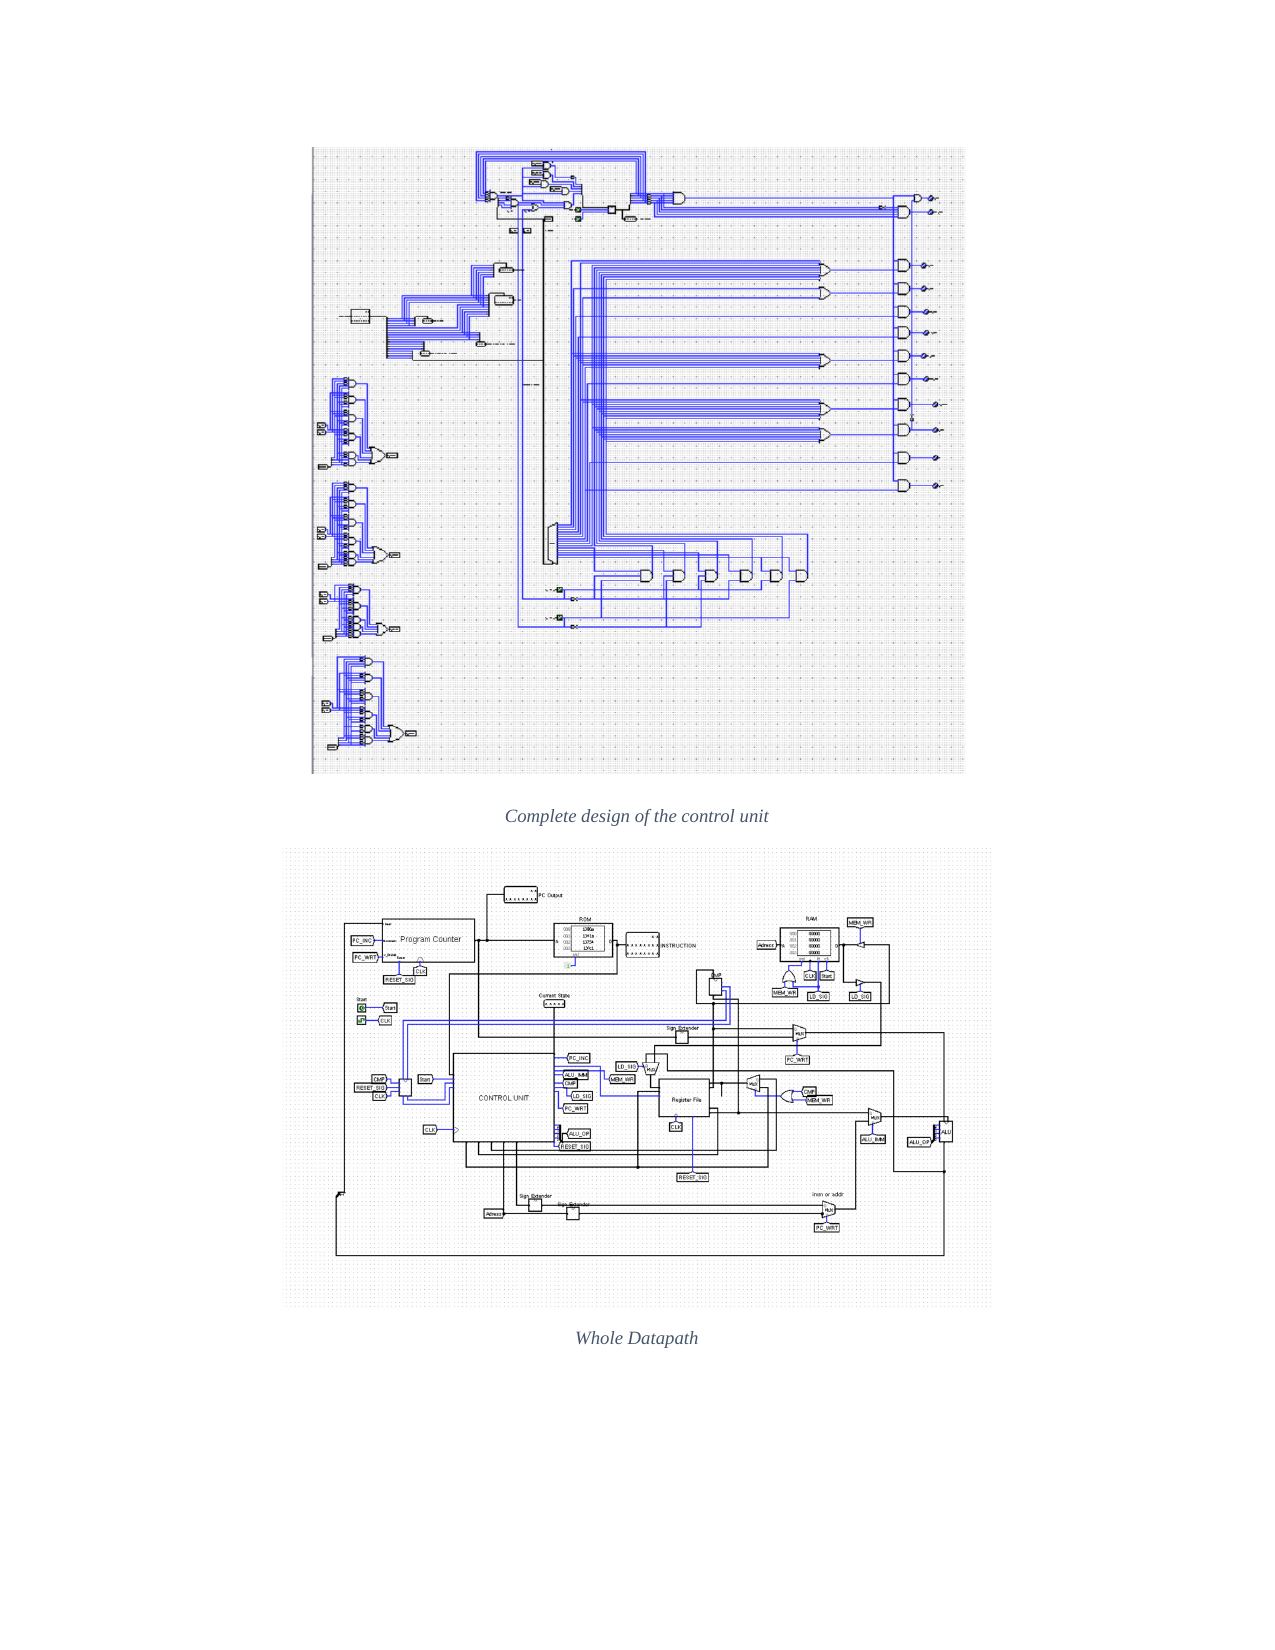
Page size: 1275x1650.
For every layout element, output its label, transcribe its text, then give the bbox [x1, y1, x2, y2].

picture [282, 847, 993, 1308]
picture [311, 147, 966, 774]
text Complete design of the control unit [148, 805, 1127, 826]
text Whole Datapath [148, 1327, 1127, 1348]
